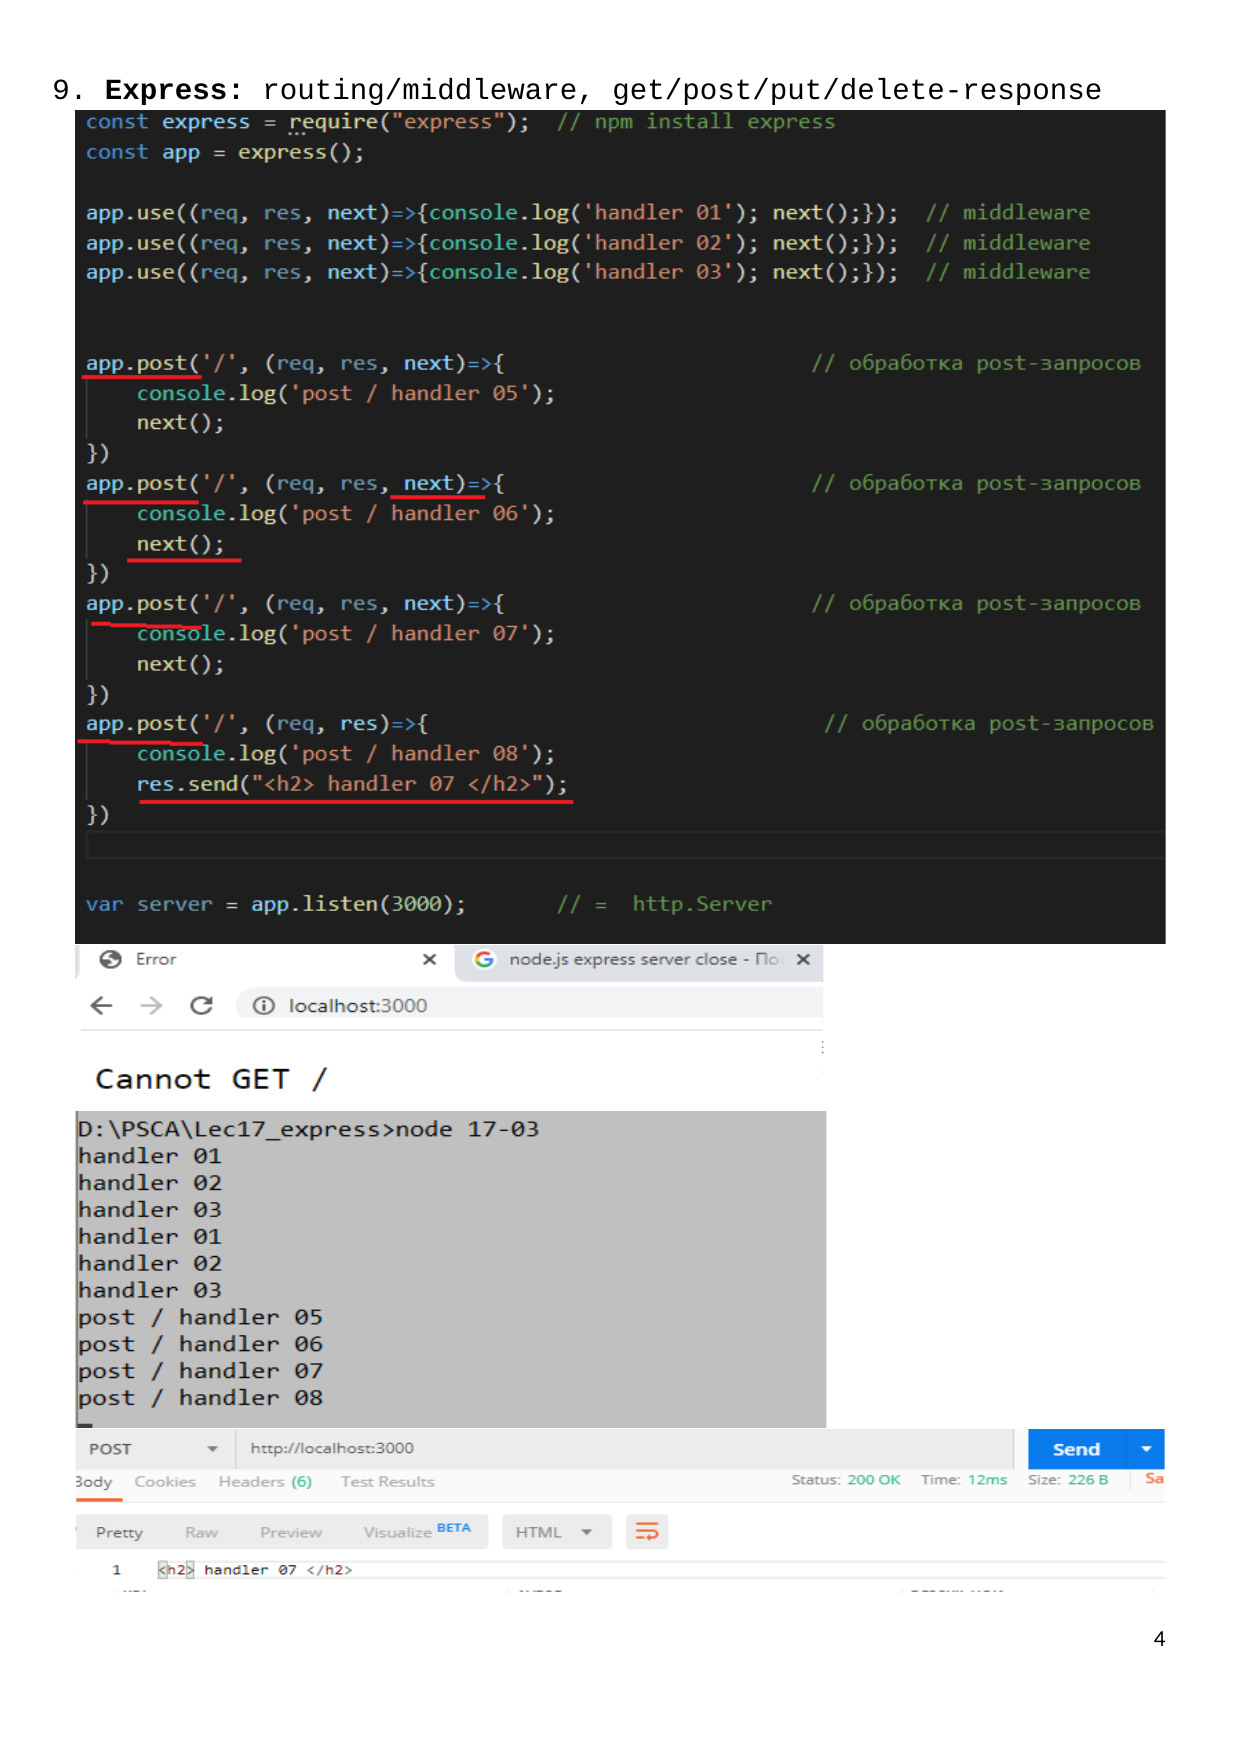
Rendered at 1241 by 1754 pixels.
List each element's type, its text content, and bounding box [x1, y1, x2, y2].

picture [75, 1429, 1165, 1593]
picture [75, 110, 1166, 944]
list Express: routing/middleware, get/post/put/delete-response [104, 75, 1165, 108]
picture [75, 1111, 827, 1428]
picture [75, 945, 824, 1110]
